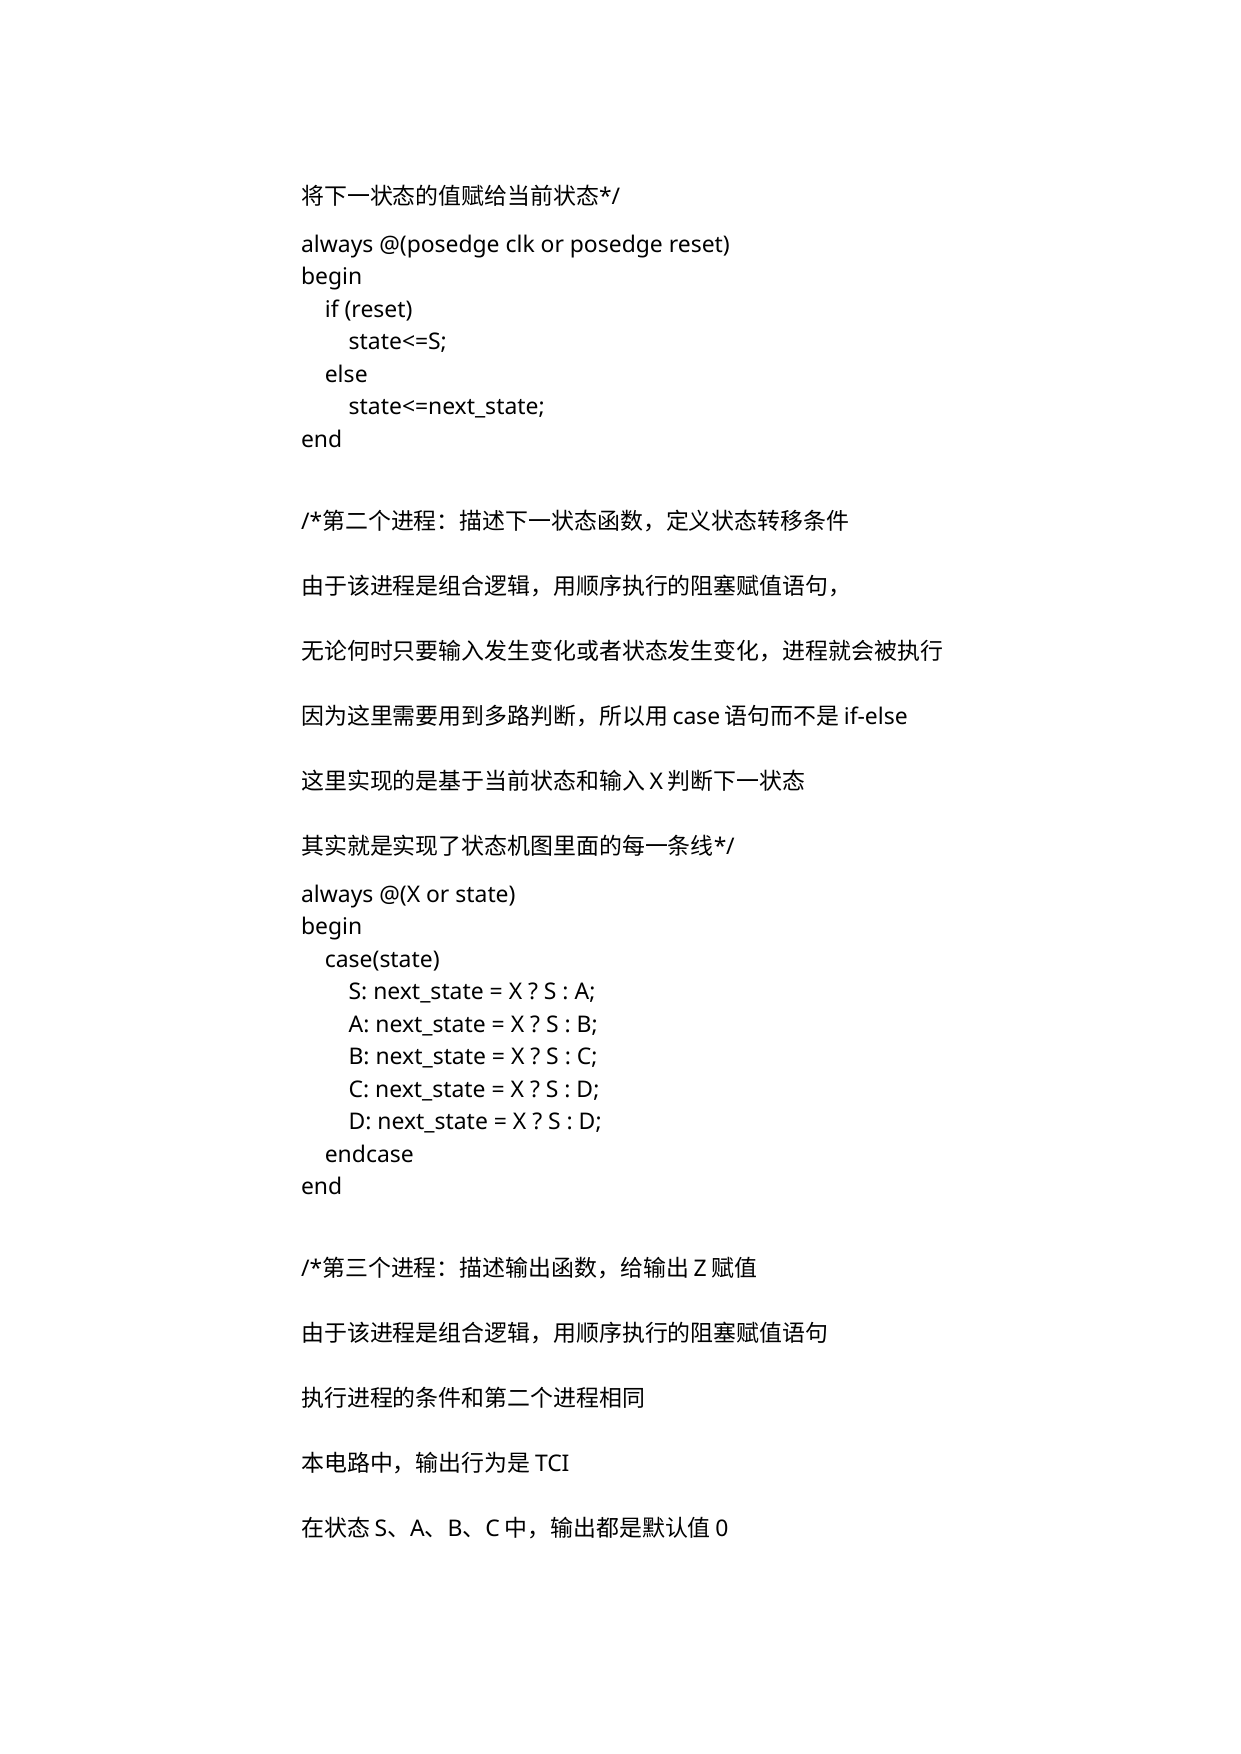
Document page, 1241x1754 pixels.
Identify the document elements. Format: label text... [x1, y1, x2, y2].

list 因为这里需要用到多路判断，所以用case语句而不是if-else [231, 682, 1053, 747]
list 由于该进程是组合逻辑，用顺序执行的阻塞赋值语句 [231, 1299, 1053, 1364]
list 其实就是实现了状态机图里面的每一条线*/ [231, 812, 1053, 877]
list state<=next_state; [231, 389, 1053, 422]
list end [231, 1169, 1053, 1202]
list S: next_state = X ? S : A; [231, 974, 1053, 1007]
list B: next_state = X ? S : C; [231, 1039, 1053, 1072]
list case(state) [231, 942, 1053, 974]
list 由于该进程是组合逻辑，用顺序执行的阻塞赋值语句， [231, 552, 1053, 617]
list 在状态S、A、B、C中，输出都是默认值0 [231, 1494, 1053, 1559]
list else [231, 357, 1053, 389]
list /*第二个进程：描述下一状态函数，定义状态转移条件 [231, 487, 1053, 552]
list 执行进程的条件和第二个进程相同 [231, 1364, 1053, 1429]
list D: next_state = X ? S : D; [231, 1104, 1053, 1137]
list begin [231, 259, 1053, 292]
list end [231, 422, 1053, 454]
list state<=S; [231, 324, 1053, 357]
list 这里实现的是基于当前状态和输入X判断下一状态 [231, 747, 1053, 812]
list A: next_state = X ? S : B; [231, 1007, 1053, 1039]
list endcase [231, 1137, 1053, 1169]
list if (reset) [231, 292, 1053, 324]
list 无论何时只要输入发生变化或者状态发生变化，进程就会被执行 [231, 617, 1053, 682]
list 本电路中，输出行为是TCI [231, 1429, 1053, 1494]
list C: next_state = X ? S : D; [231, 1072, 1053, 1104]
list 将下一状态的值赋给当前状态*/ [231, 162, 1053, 227]
list /*第三个进程：描述输出函数，给输出Z赋值 [231, 1234, 1053, 1299]
list always @(X or state) [231, 877, 1053, 909]
list always @(posedge clk or posedge reset) [231, 227, 1053, 259]
list begin [231, 909, 1053, 942]
